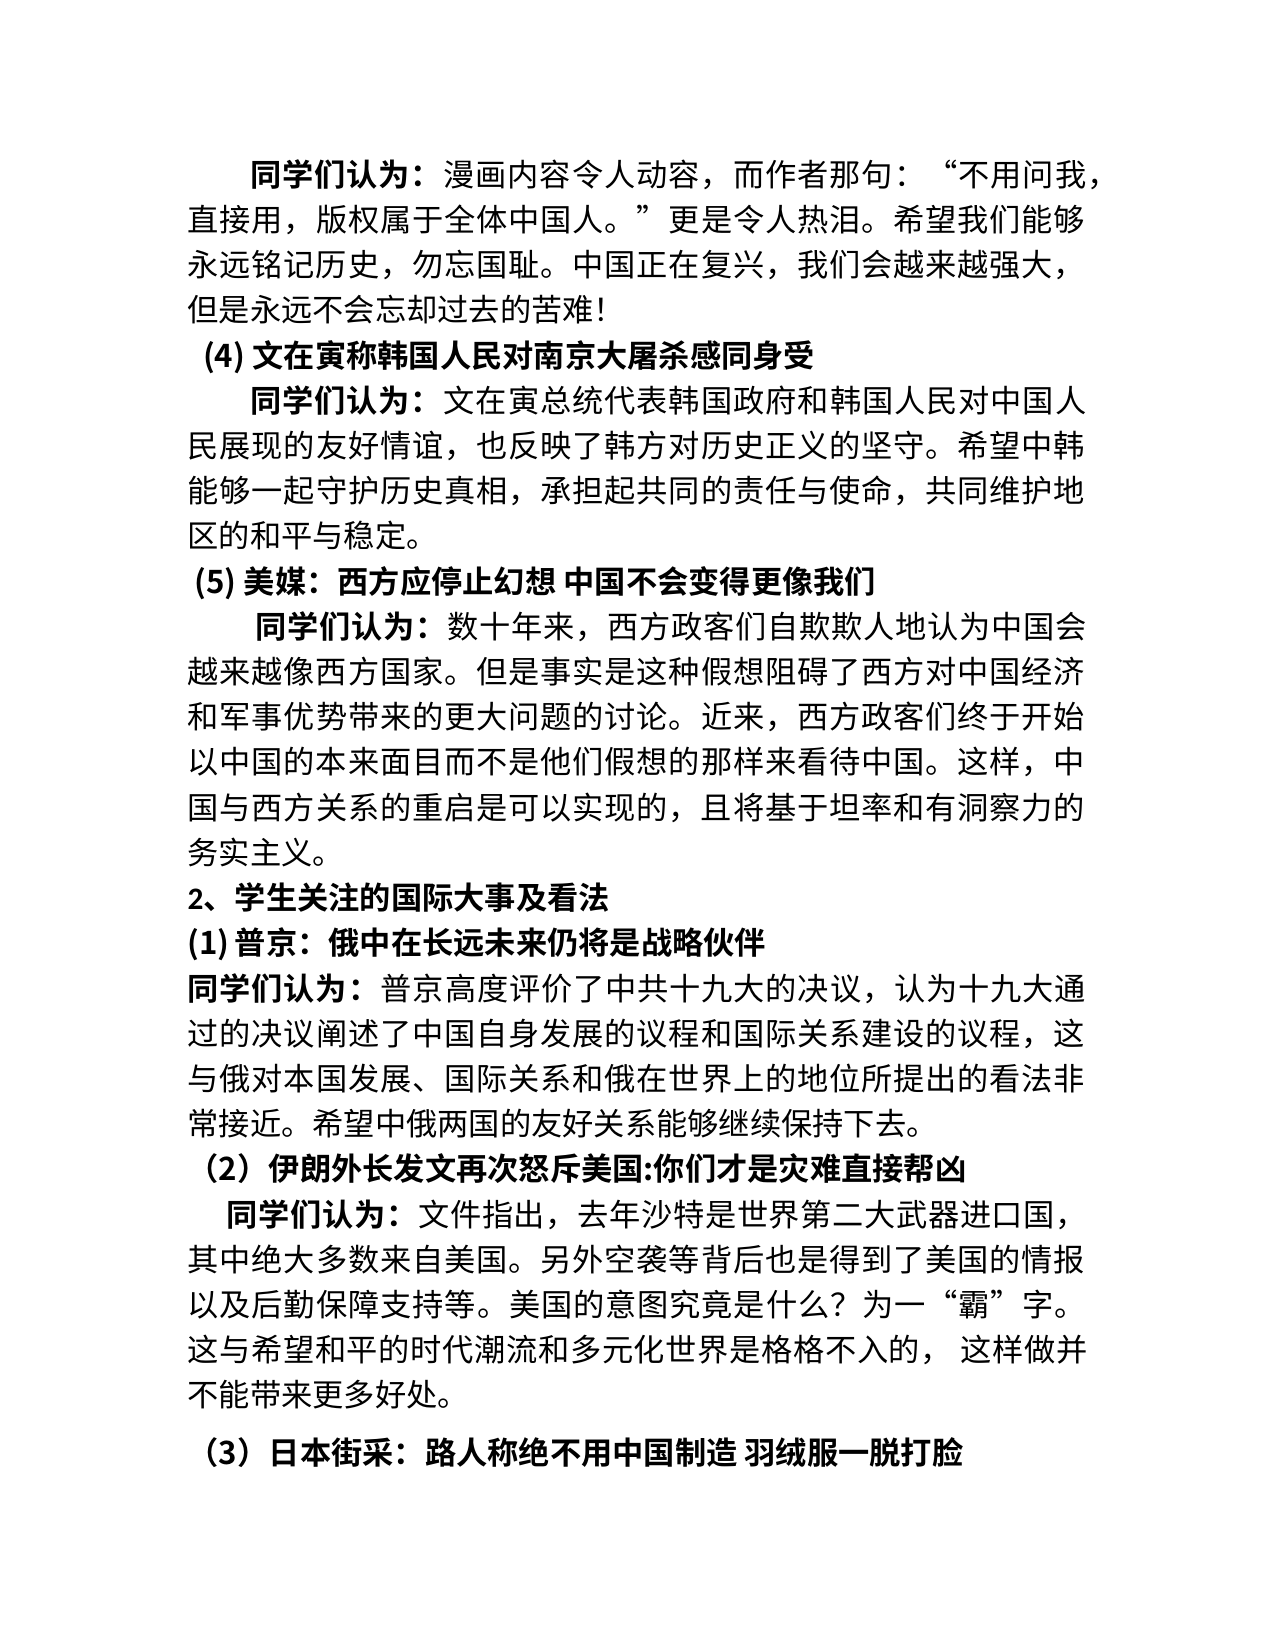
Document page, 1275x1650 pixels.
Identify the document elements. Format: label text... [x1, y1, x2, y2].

text (1) 普京：俄中在长远未来仍将是战略伙伴 [187, 918, 1087, 964]
text 2、学生关注的国际大事及看法 [187, 873, 1087, 918]
text 同学们认为：文件指出，去年沙特是世界第二大武器进口国，其中绝大多数来自美国。另外空袭等背后也是得到了美国的情报以及后勤保障支持等。美国的意图究竟是什么？为一“霸”字。这与希望和平的时代潮流和多元化世界是格格不入的， 这样做并不能带来更多好处。 [187, 1190, 1087, 1416]
text （2）伊朗外长发文再次怒斥美国:你们才是灾难直接帮凶 [187, 1144, 1087, 1190]
text 同学们认为：文在寅总统代表韩国政府和韩国人民对中国人民展现的友好情谊，也反映了韩方对历史正义的坚守。希望中韩能够一起守护历史真相，承担起共同的责任与使命，共同维护地区的和平与稳定。 [187, 376, 1087, 557]
text (5) 美媒：西方应停止幻想 中国不会变得更像我们 [187, 557, 1087, 602]
text (4) 文在寅称韩国人民对南京大屠杀感同身受 [187, 331, 1087, 376]
text 同学们认为：数十年来，西方政客们自欺欺人地认为中国会越来越像西方国家。但是事实是这种假想阻碍了西方对中国经济和军事优势带来的更大问题的讨论。近来，西方政客们终于开始以中国的本来面目而不是他们假想的那样来看待中国。这样，中国与西方关系的重启是可以实现的，且将基于坦率和有洞察力的务实主义。 [187, 602, 1087, 873]
text 同学们认为：普京高度评价了中共十九大的决议，认为十九大通过的决议阐述了中国自身发展的议程和国际关系建设的议程，这与俄对本国发展、国际关系和俄在世界上的地位所提出的看法非常接近。希望中俄两国的友好关系能够继续保持下去。 [187, 964, 1087, 1144]
text （3）日本街采：路人称绝不用中国制造 羽绒服一脱打脸 [187, 1416, 1087, 1473]
text 同学们认为：漫画内容令人动容，而作者那句：“不用问我，直接用，版权属于全体中国人。”更是令人热泪。希望我们能够永远铭记历史，勿忘国耻。中国正在复兴，我们会越来越强大，但是永远不会忘却过去的苦难！ [187, 150, 1087, 331]
